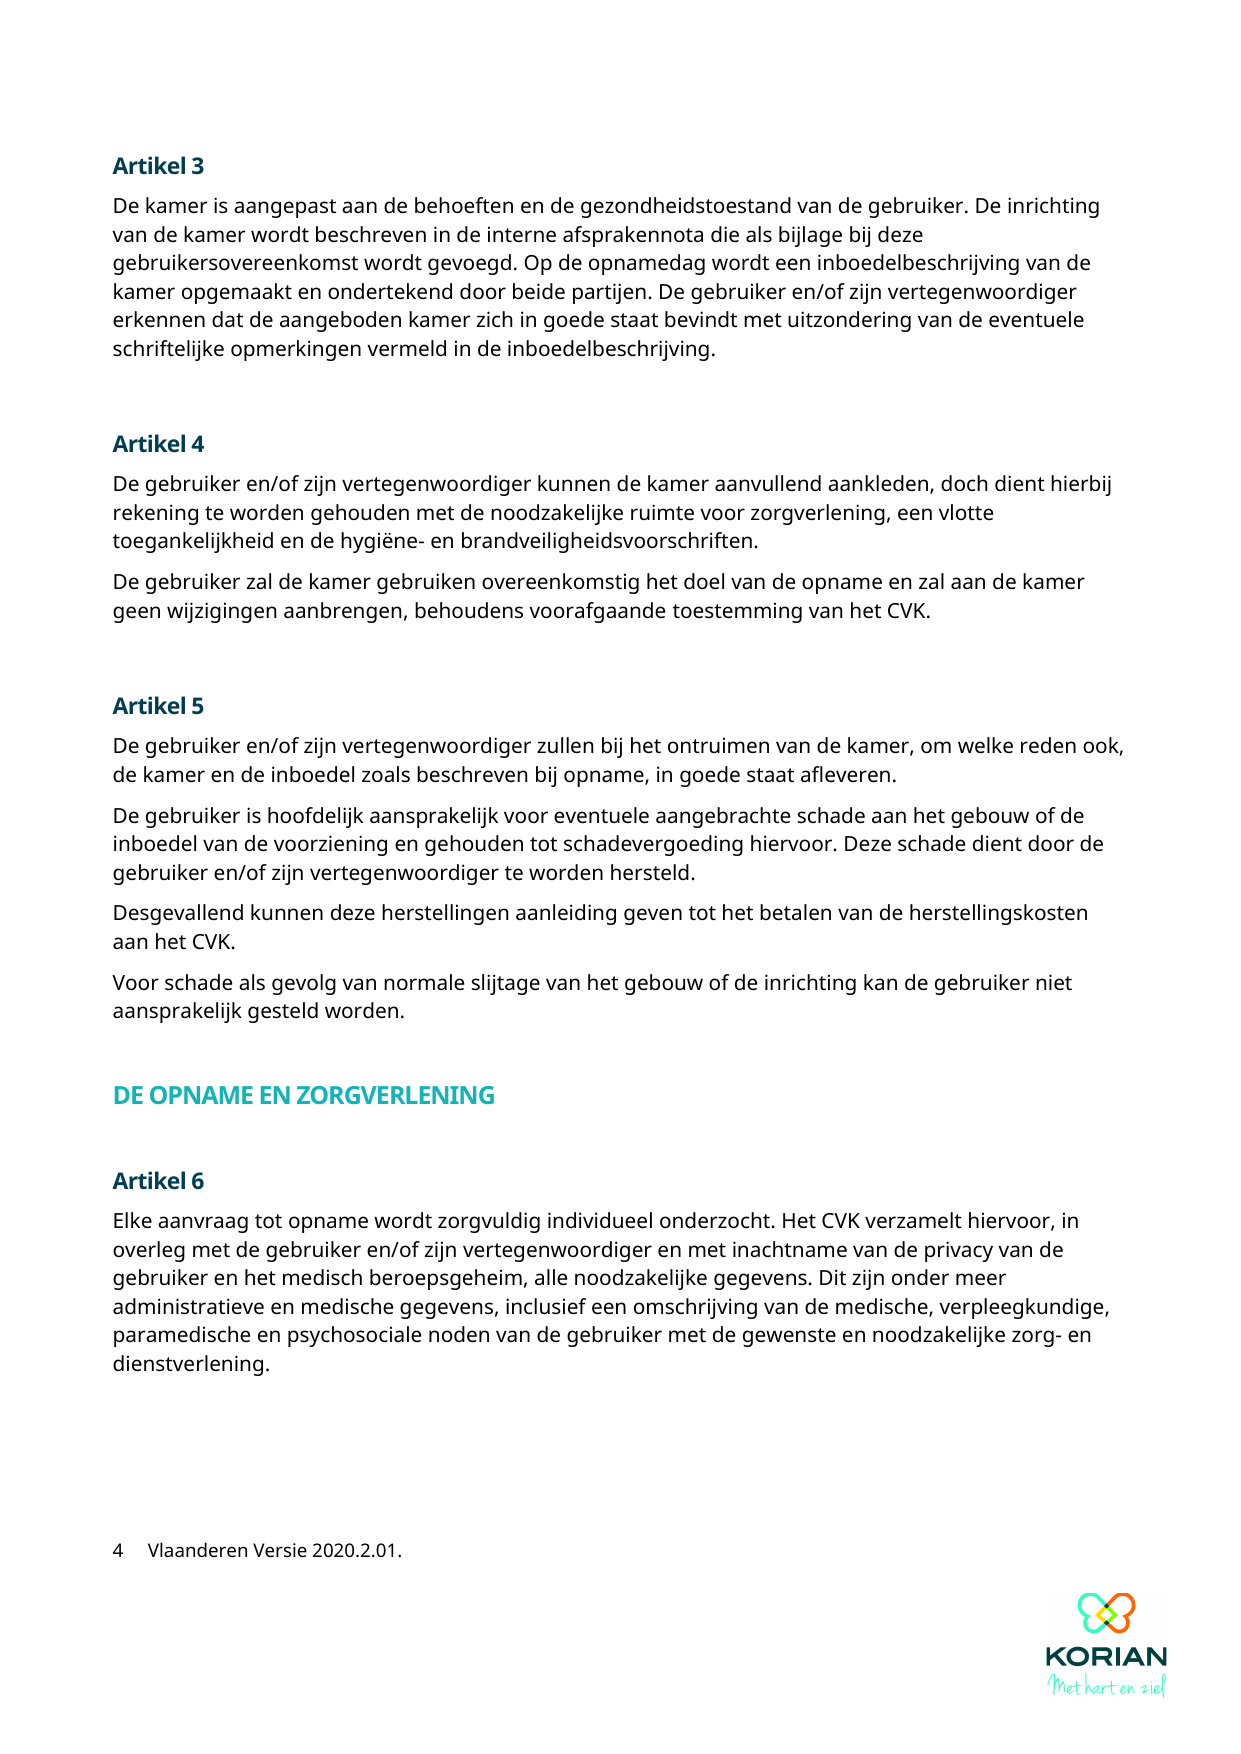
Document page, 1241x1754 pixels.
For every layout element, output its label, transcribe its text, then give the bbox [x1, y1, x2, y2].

text De gebruiker en/of zijn vertegenwoordiger kunnen de kamer aanvullend aankleden, doch dient hierbij rekening te worden gehouden met de noodzakelijke ruimte voor zorgverlening, een vlotte toegankelijkheid en de hygiëne- en brandveiligheidsvoorschriften. [112, 469, 1128, 555]
text Desgevallend kunnen deze herstellingen aanleiding geven tot het betalen van de herstellingskosten aan het CVK. [112, 898, 1128, 955]
text De gebruiker zal de kamer gebruiken overeenkomstig het doel van de opname en zal aan de kamer geen wijzigingen aanbrengen, behoudens voorafgaande toestemming van het CVK. [112, 567, 1128, 624]
subtitle Artikel 3 [112, 150, 1128, 181]
subtitle Artikel 6 [112, 1165, 1128, 1196]
text Elke aanvraag tot opname wordt zorgvuldig individueel onderzocht. Het CVK verzamelt hiervoor, in overleg met de gebruiker en/of zijn vertegenwoordiger en met inachtname van de privacy van de gebruiker en het medisch beroepsgeheim, alle noodzakelijke gegevens. Dit zijn onder meer administratieve en medische gegevens, inclusief een omschrijving van de medische, verpleegkundige, paramedische en psychosociale noden van de gebruiker met de gewenste en noodzakelijke zorg- en dienstverlening. [112, 1207, 1128, 1377]
subtitle Artikel 4 [112, 428, 1128, 459]
subtitle DE OPNAME EN ZORGVERLENING [112, 1078, 1128, 1112]
text De kamer is aangepast aan de behoeften en de gezondheidstoestand van de gebruiker. De inrichting van de kamer wordt beschreven in de interne afsprakennota die als bijlage bij deze gebruikersovereenkomst wordt gevoegd. Op de opnamedag wordt een inboedelbeschrijving van de kamer opgemaakt en ondertekend door beide partijen. De gebruiker en/of zijn vertegenwoordiger erkennen dat de aangeboden kamer zich in goede staat bevindt met uitzondering van de eventuele schriftelijke opmerkingen vermeld in de inboedelbeschrijving. [112, 192, 1128, 362]
text De gebruiker is hoofdelijk aansprakelijk voor eventuele aangebrachte schade aan het gebouw of de inboedel van de voorziening en gehouden tot schadevergoeding hiervoor. Deze schade dient door de gebruiker en/of zijn vertegenwoordiger te worden hersteld. [112, 801, 1128, 886]
text De gebruiker en/of zijn vertegenwoordiger zullen bij het ontruimen van de kamer, om welke reden ook, de kamer en de inboedel zoals beschreven bij opname, in goede staat afleveren. [112, 731, 1128, 788]
text Voor schade als gevolg van normale slijtage van het gebouw of de inrichting kan de gebruiker niet aansprakelijk gesteld worden. [112, 968, 1128, 1025]
subtitle Artikel 5 [112, 690, 1128, 721]
picture [1046, 1593, 1167, 1698]
